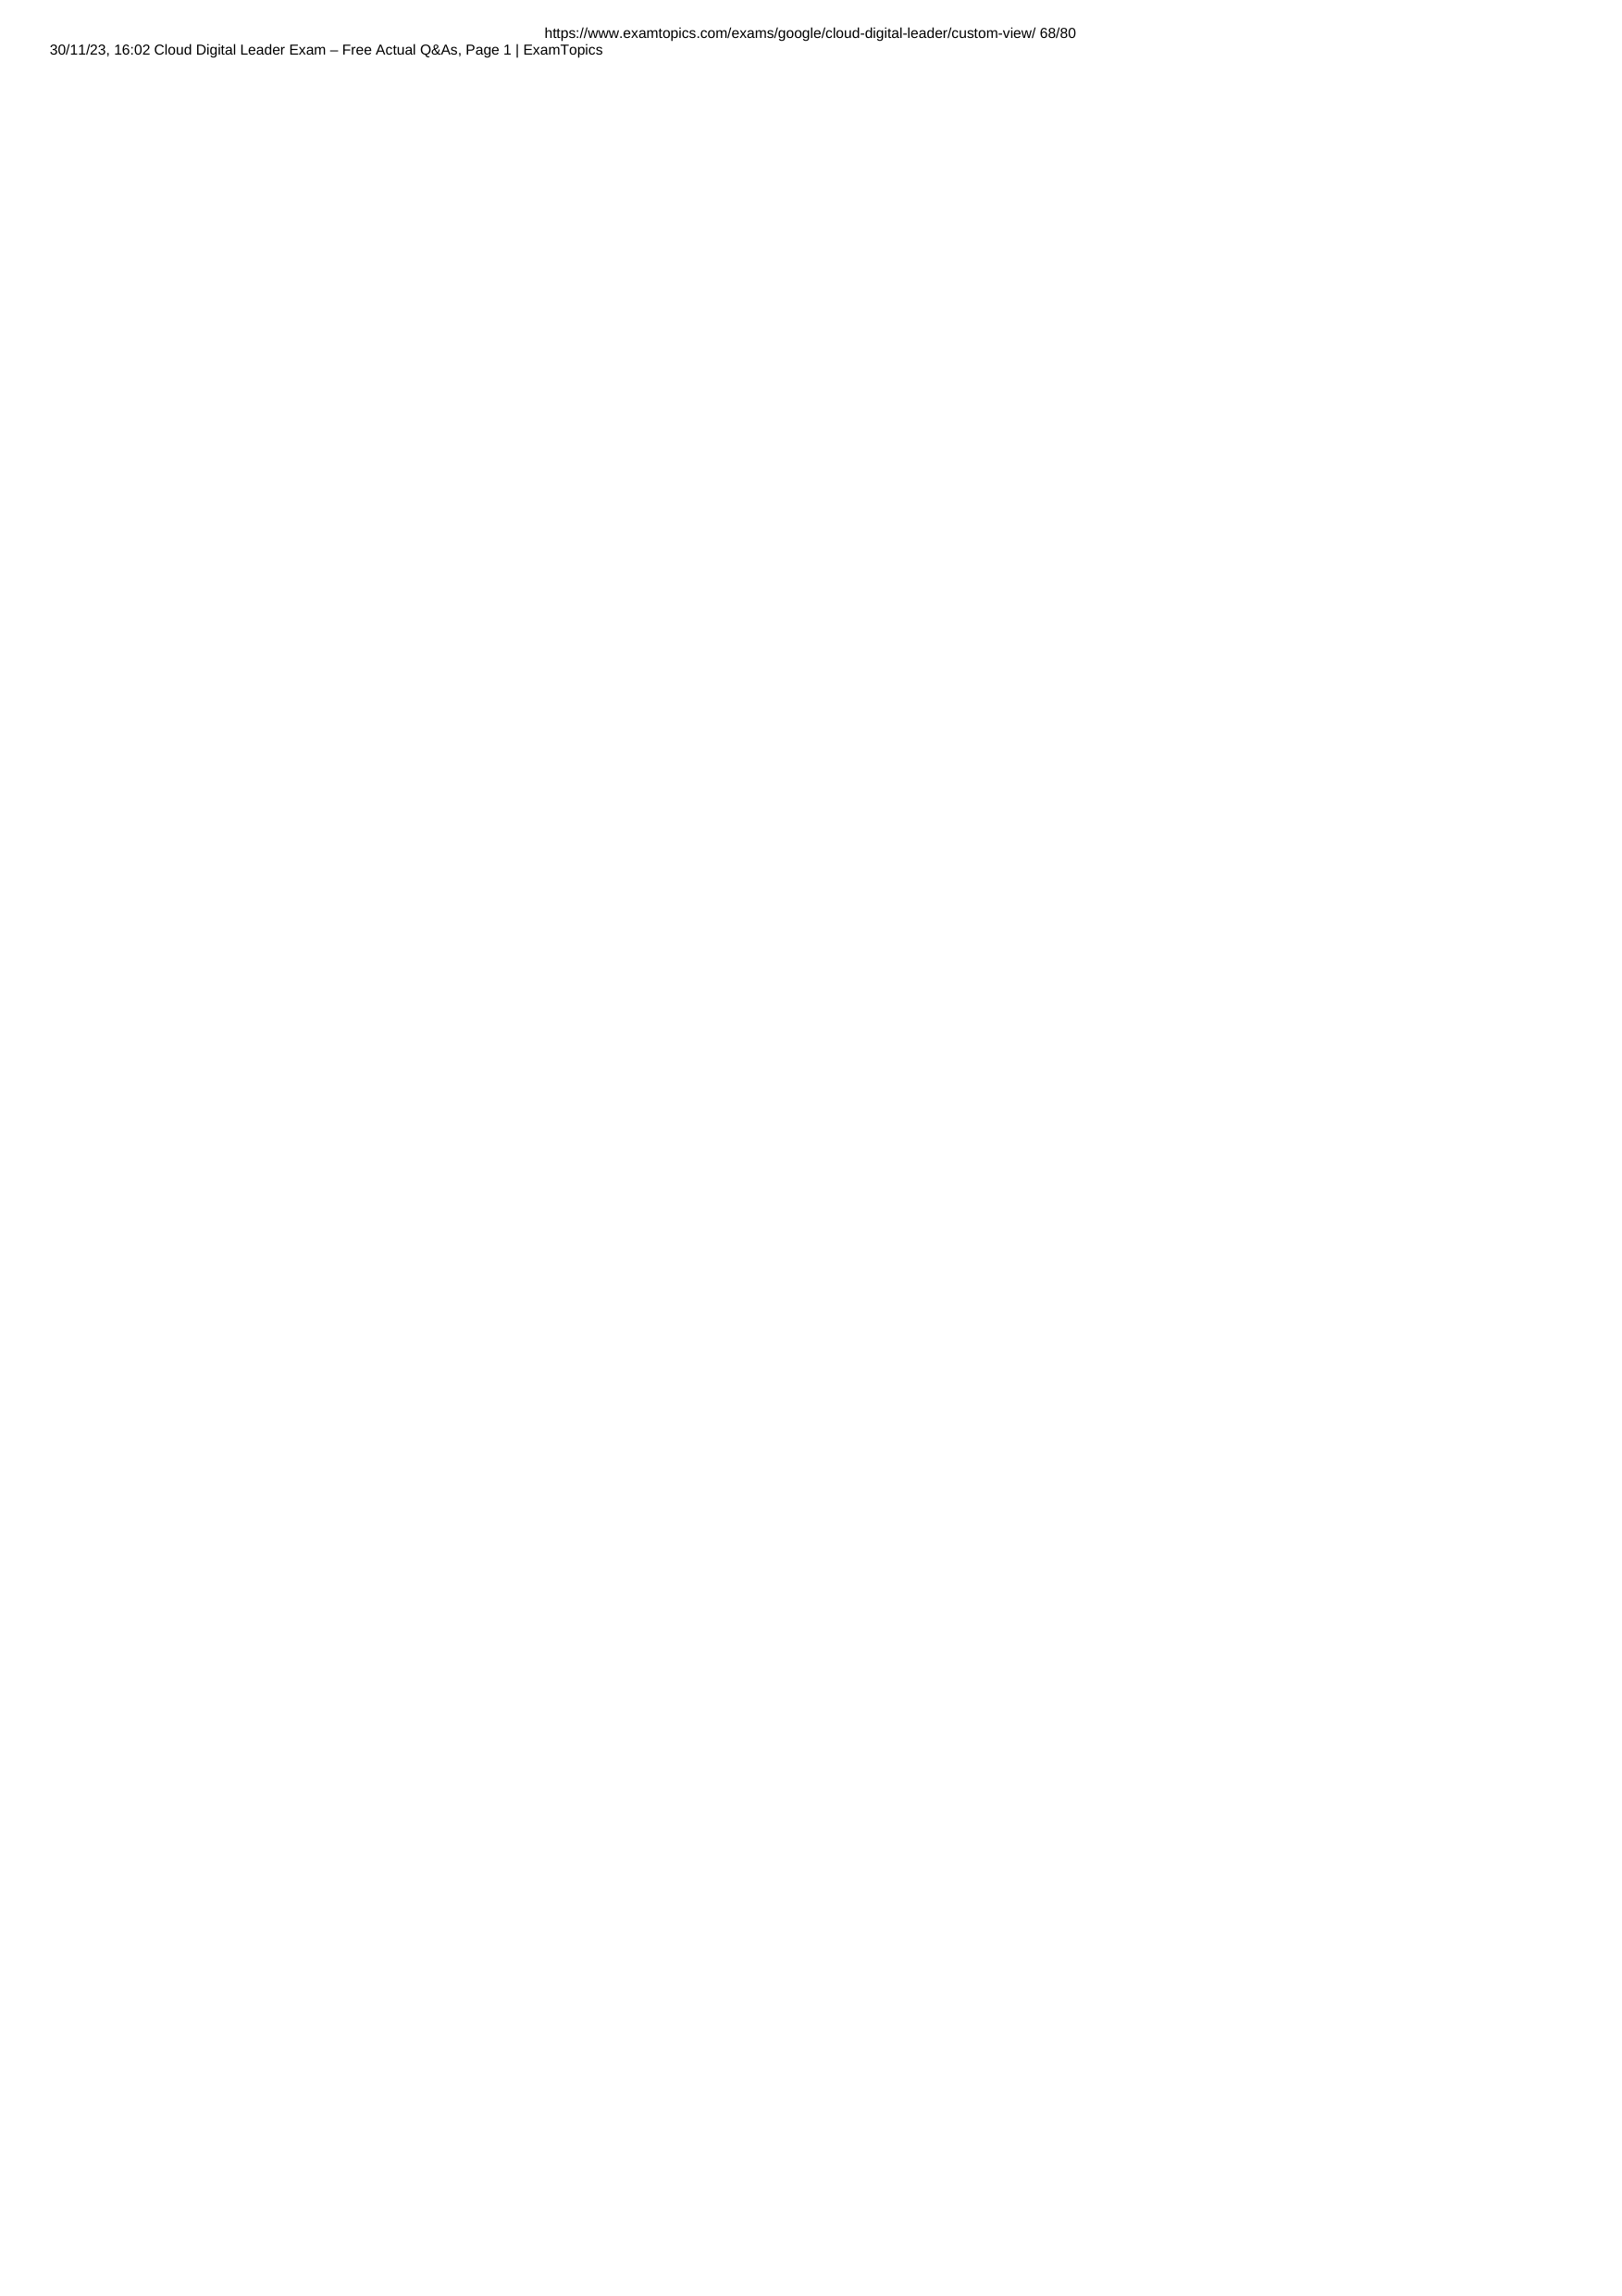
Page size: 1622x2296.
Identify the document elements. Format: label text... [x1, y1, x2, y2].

text 30/11/23, 16:02 Cloud Digital Leader Exam – Free Actual Q&As, Page 1 | ExamTopics [50, 41, 1571, 58]
text https://www.examtopics.com/exams/google/cloud-digital-leader/custom-view/ 68/80 [50, 25, 1571, 41]
